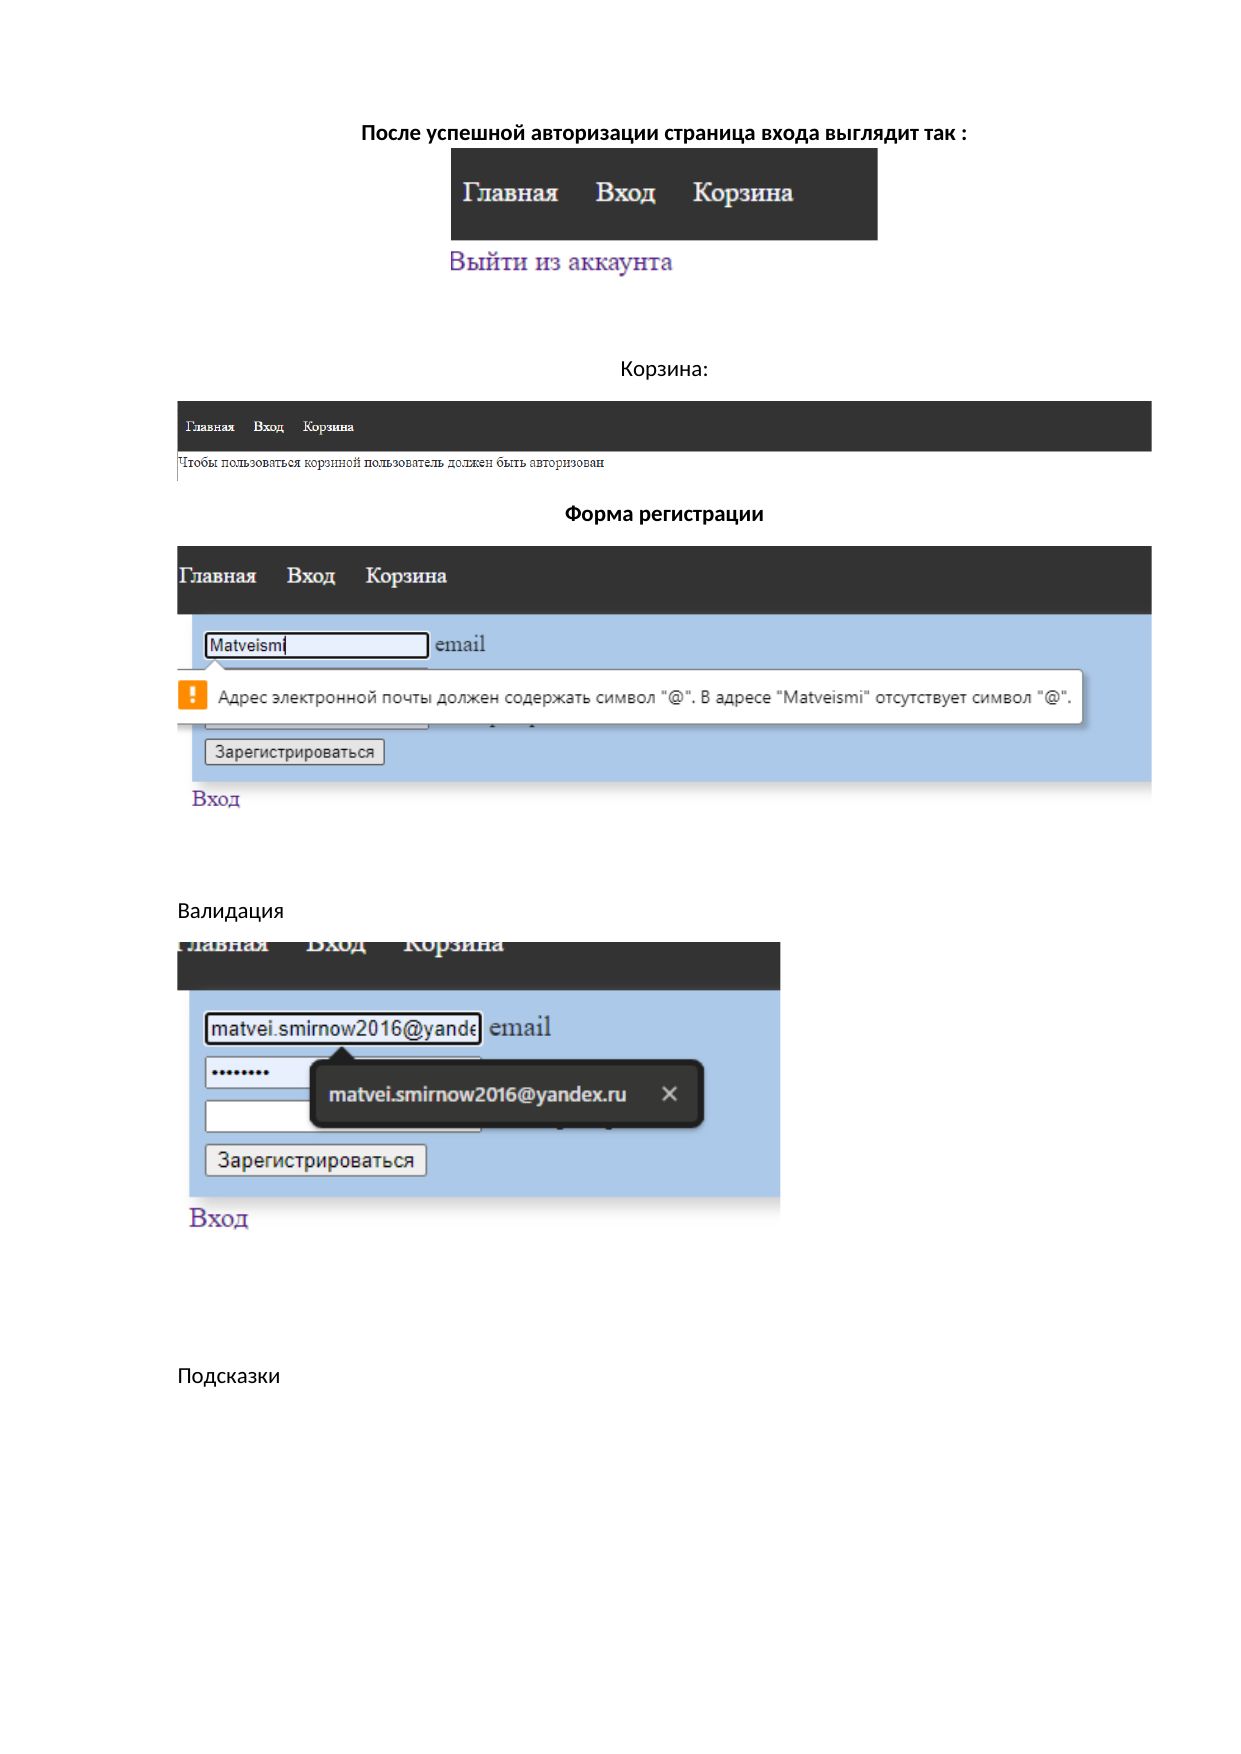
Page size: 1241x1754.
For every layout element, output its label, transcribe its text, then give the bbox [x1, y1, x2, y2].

text Подсказки [177, 1362, 1152, 1389]
text Форма регистрации [177, 499, 1152, 527]
picture [177, 546, 1152, 877]
picture [177, 942, 781, 1343]
picture [451, 148, 878, 330]
picture [177, 401, 1152, 481]
text Валидация [177, 896, 1152, 924]
text Корзина: [177, 354, 1152, 382]
